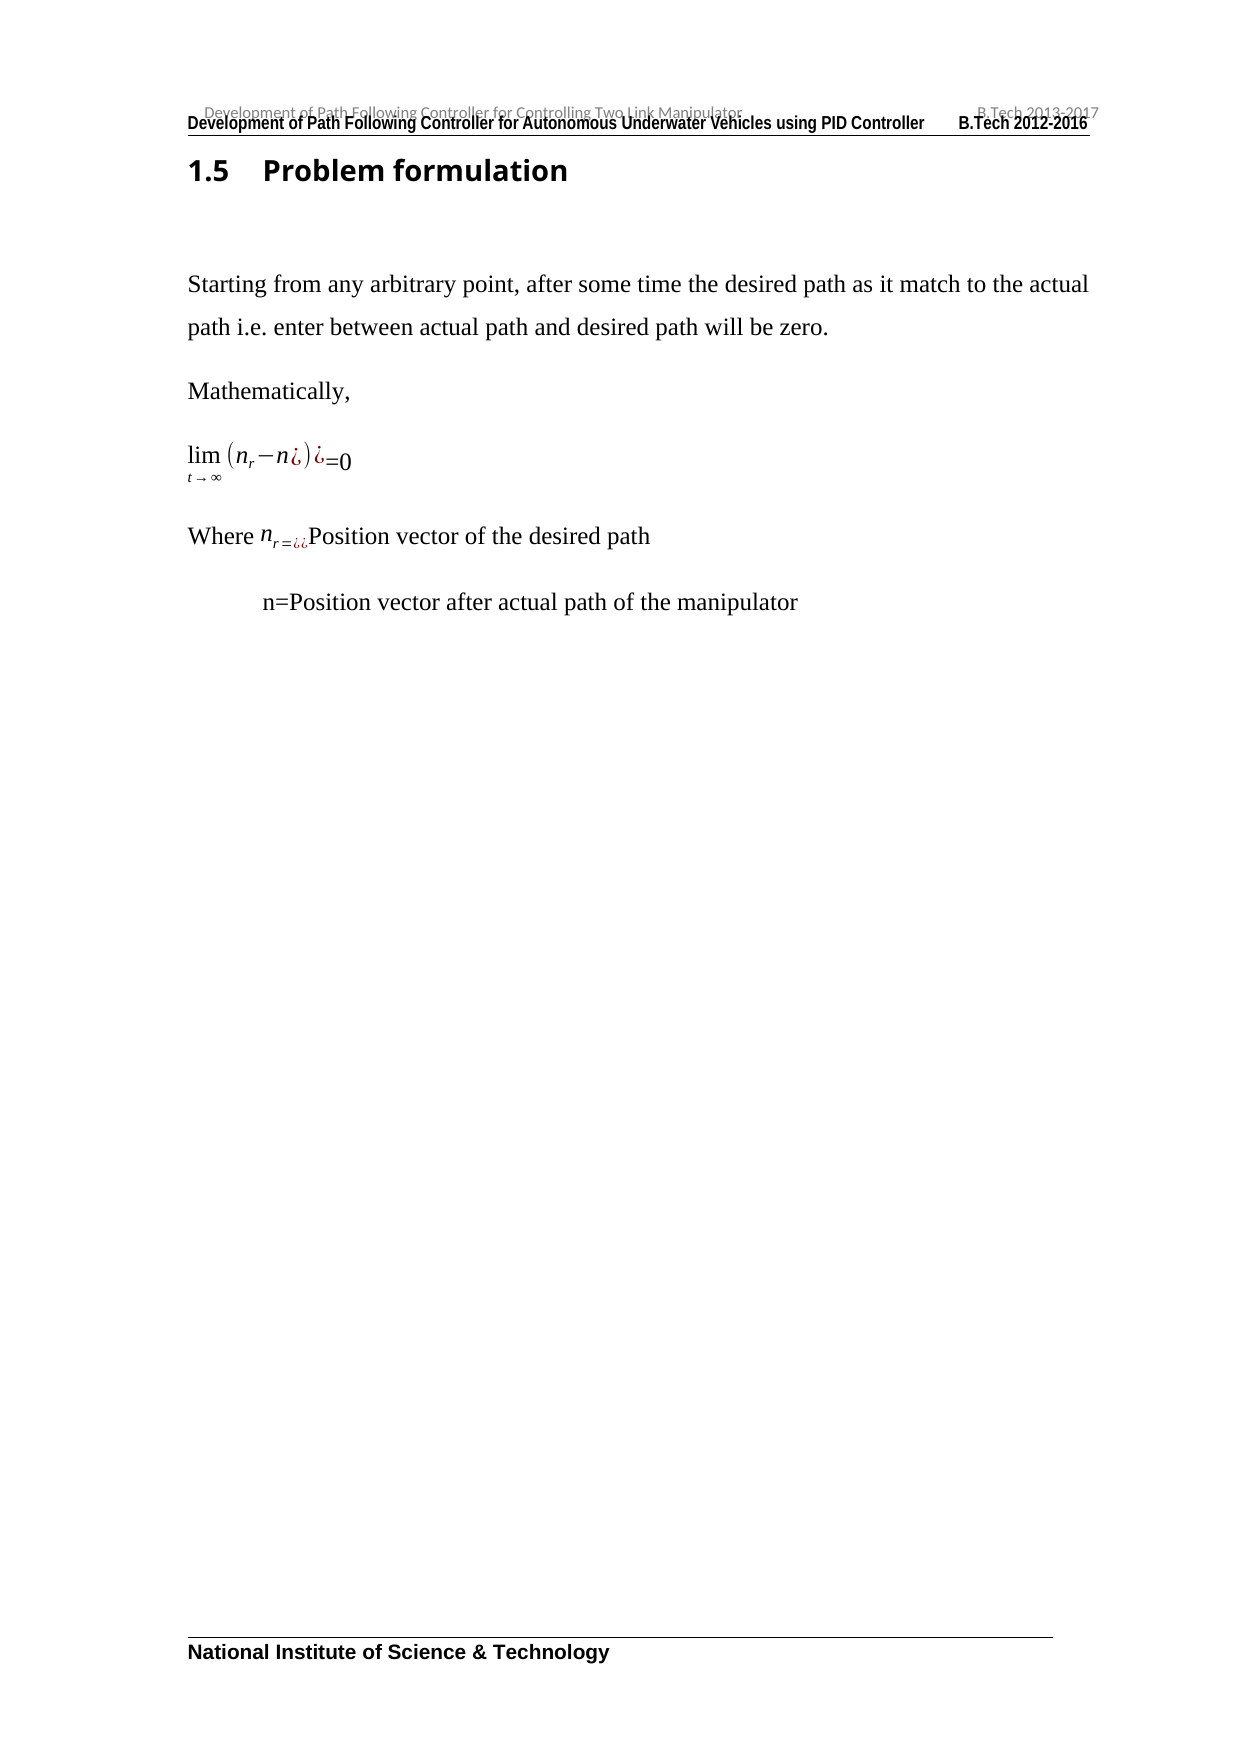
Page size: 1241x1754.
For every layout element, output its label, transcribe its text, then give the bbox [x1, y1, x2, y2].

text =0 [187, 440, 1090, 485]
text Where Position vector of the desired path [187, 520, 1090, 551]
text n=Position vector after actual path of the manipulator [187, 587, 1090, 615]
text Mathematically, [187, 376, 1090, 405]
text Starting from any arbitrary point, after some time the desired path as it match to the actual path i.e. enter between actual path and desired path will be zero. [187, 269, 1090, 341]
subtitle 1.5 Problem formulation [187, 150, 1090, 190]
